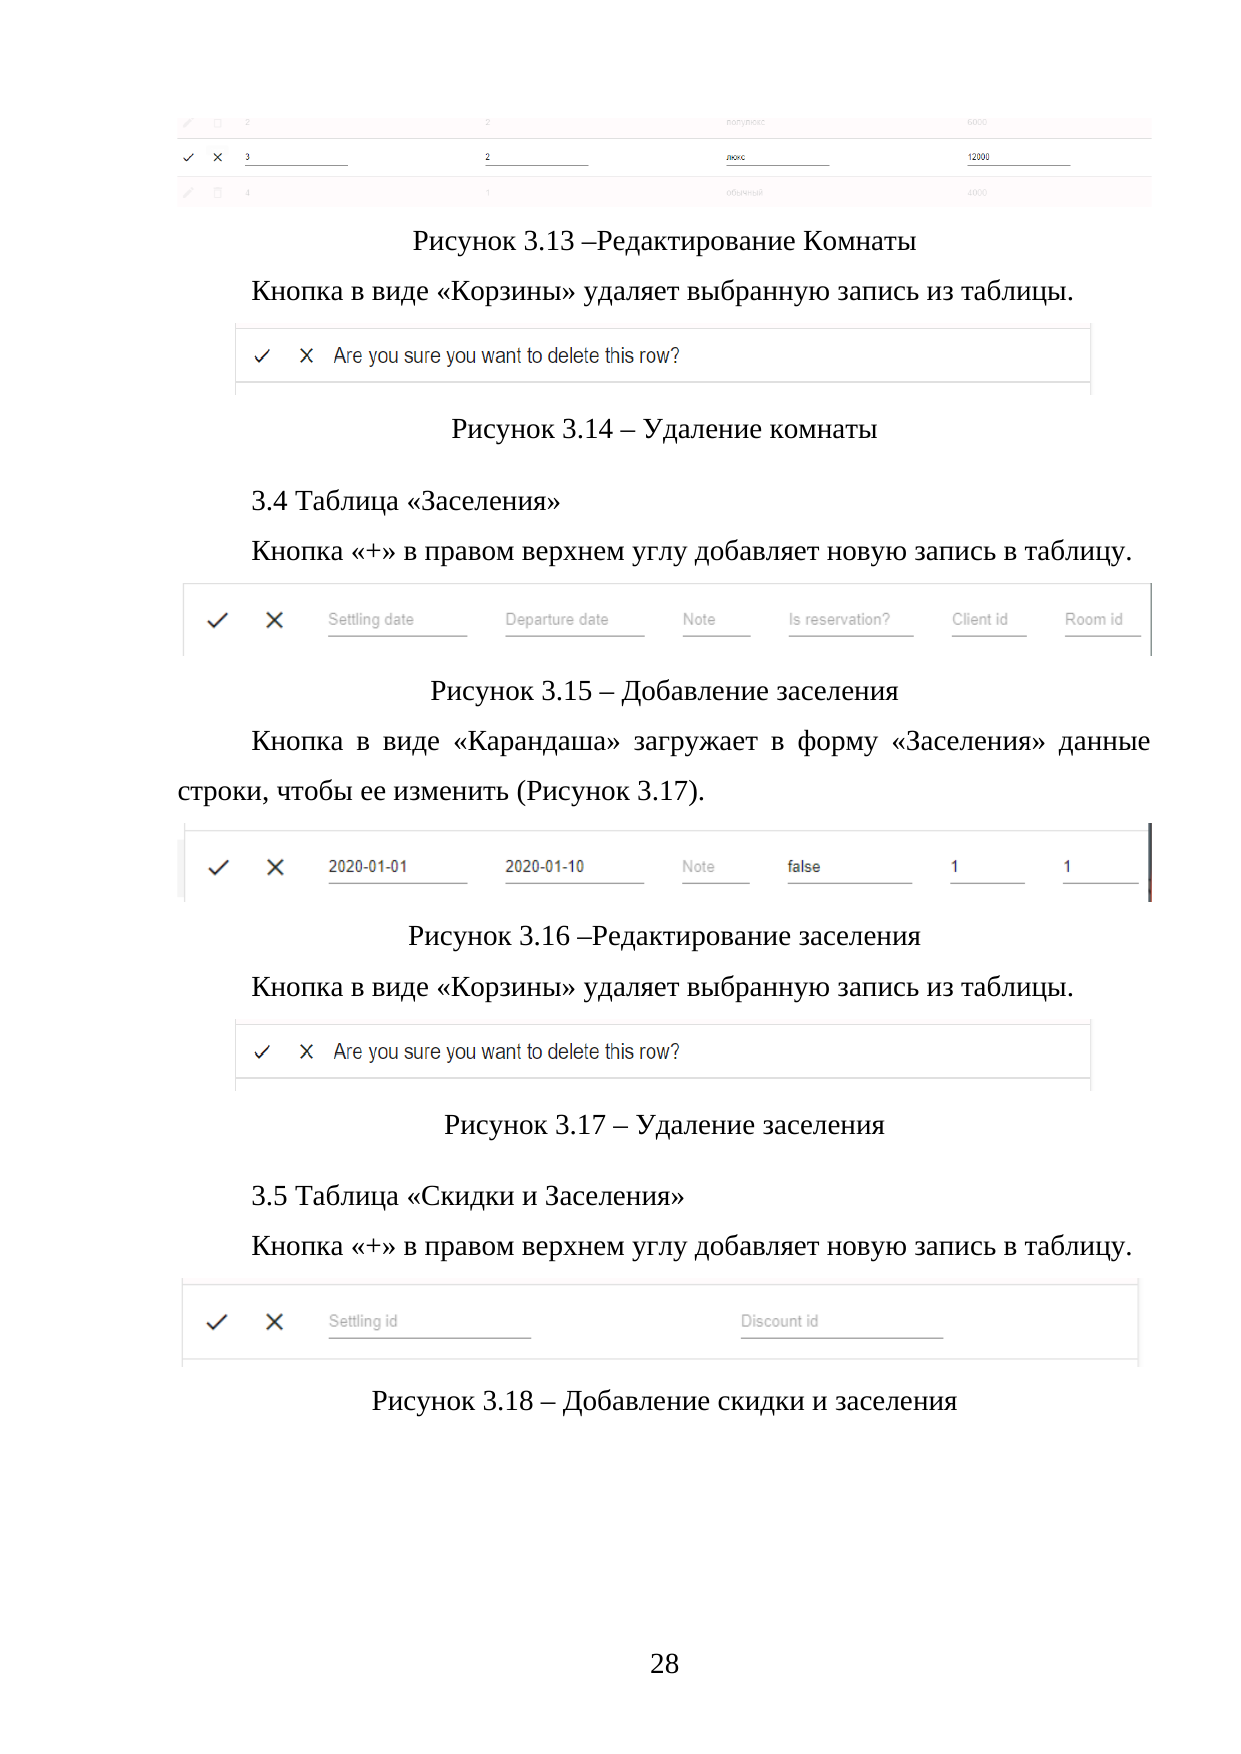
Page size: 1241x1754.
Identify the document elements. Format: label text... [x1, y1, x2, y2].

text Рисунок 3.17 – Удаление заселения [177, 1107, 1152, 1141]
picture [177, 118, 1152, 207]
subtitle 3.4 Таблица «Заселения» [177, 483, 1152, 516]
picture [229, 1019, 1100, 1091]
subtitle 3.5 Таблица «Скидки и Заселения» [177, 1178, 1152, 1212]
text Кнопка в виде «Корзины» удаляет выбранную запись из таблицы. [177, 273, 1152, 307]
text Рисунок 3.16 –Редактирование заселения [177, 918, 1152, 952]
picture [177, 583, 1152, 656]
text Рисунок 3.18 – Добавление скидки и заселения [177, 1383, 1152, 1417]
text Рисунок 3.13 –Редактирование Комнаты [177, 223, 1152, 256]
text Кнопка «+» в правом верхнем углу добавляет новую запись в таблицу. [177, 533, 1152, 566]
picture [177, 823, 1152, 902]
picture [177, 1278, 1152, 1367]
picture [229, 323, 1100, 395]
text Кнопка в виде «Корзины» удаляет выбранную запись из таблицы. [177, 969, 1152, 1002]
text Кнопка в виде «Карандаша» загружает в форму «Заселения» данные строки, чтобы ее изменить (Рисунок 3.17). [177, 723, 1152, 807]
text Рисунок 3.15 – Добавление заселения [177, 673, 1152, 706]
text Рисунок 3.14 – Удаление комнаты [177, 411, 1152, 445]
text Кнопка «+» в правом верхнем углу добавляет новую запись в таблицу. [177, 1228, 1152, 1262]
